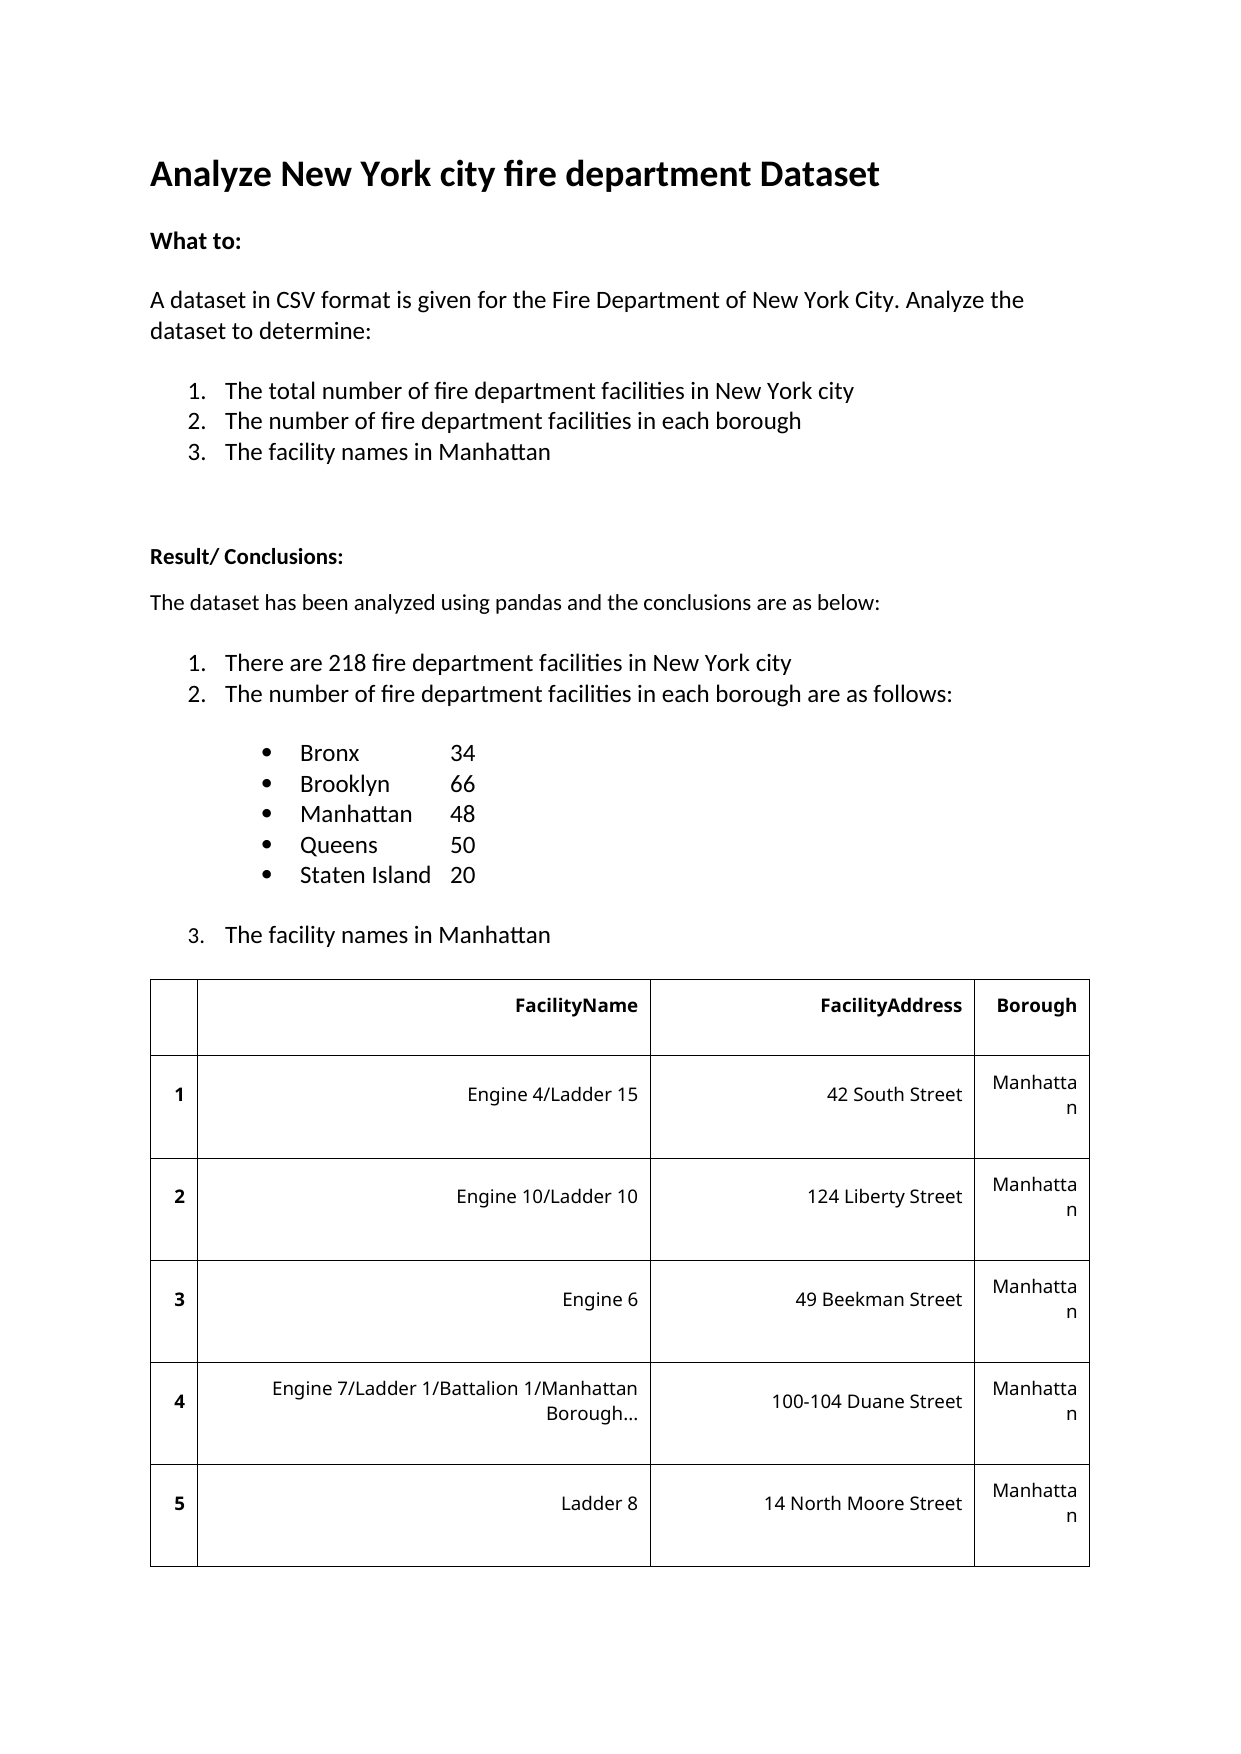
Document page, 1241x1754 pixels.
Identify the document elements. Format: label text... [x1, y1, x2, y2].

table_header FacilityName [198, 980, 650, 1055]
table_header Borough [975, 980, 1089, 1055]
table_cell 5 [151, 1465, 197, 1566]
list The number of fire department facilities in each borough are as follows: [187, 678, 1090, 708]
table_header [151, 980, 197, 1055]
list Manhattan 48 [262, 798, 1090, 829]
table_cell 1 [151, 1056, 197, 1157]
table_cell 2 [151, 1159, 197, 1259]
table_cell Manhattan [975, 1465, 1089, 1566]
table_header FacilityAddress [651, 980, 974, 1055]
table_cell 124 Liberty Street [651, 1159, 974, 1259]
list Brooklyn 66 [262, 768, 1090, 798]
text The dataset has been analyzed using pandas and the conclusions are as below: [150, 588, 1090, 616]
table_cell Engine 4/Ladder 15 [198, 1056, 650, 1157]
table_cell Engine 6 [198, 1261, 650, 1362]
table_cell Engine 10/Ladder 10 [198, 1159, 650, 1259]
list The facility names in Manhattan [187, 436, 1090, 466]
table_cell 42 South Street [651, 1056, 974, 1157]
table_cell Ladder 8 [198, 1465, 650, 1566]
table_cell Manhattan [975, 1261, 1089, 1362]
table_cell 14 North Moore Street [651, 1465, 974, 1566]
text Result/ Conclusions: [150, 542, 1090, 570]
table_cell Manhattan [975, 1056, 1089, 1157]
text Analyze New York city fire department Dataset [150, 150, 1090, 196]
table_cell Engine 7/Ladder 1/Battalion 1/Manhattan Borough... [198, 1363, 650, 1464]
list There are 218 fire department facilities in New York city [187, 647, 1090, 678]
table_cell 100-104 Duane Street [651, 1363, 974, 1464]
table_cell 4 [151, 1363, 197, 1464]
list The number of fire department facilities in each borough [187, 405, 1090, 436]
list Staten Island 20 [262, 859, 1090, 890]
text What to: [150, 225, 1090, 256]
list Queens 50 [262, 829, 1090, 859]
list Bronx 34 [262, 737, 1090, 768]
list The facility names in Manhattan [187, 919, 1090, 950]
table_cell Manhattan [975, 1159, 1089, 1259]
table_cell Manhattan [975, 1363, 1089, 1464]
list The total number of fire department facilities in New York city [187, 375, 1090, 405]
table_cell 49 Beekman Street [651, 1261, 974, 1362]
text A dataset in CSV format is given for the Fire Department of New York City. Analyze the dataset to determine: [150, 285, 1090, 346]
table_cell 3 [151, 1261, 197, 1362]
